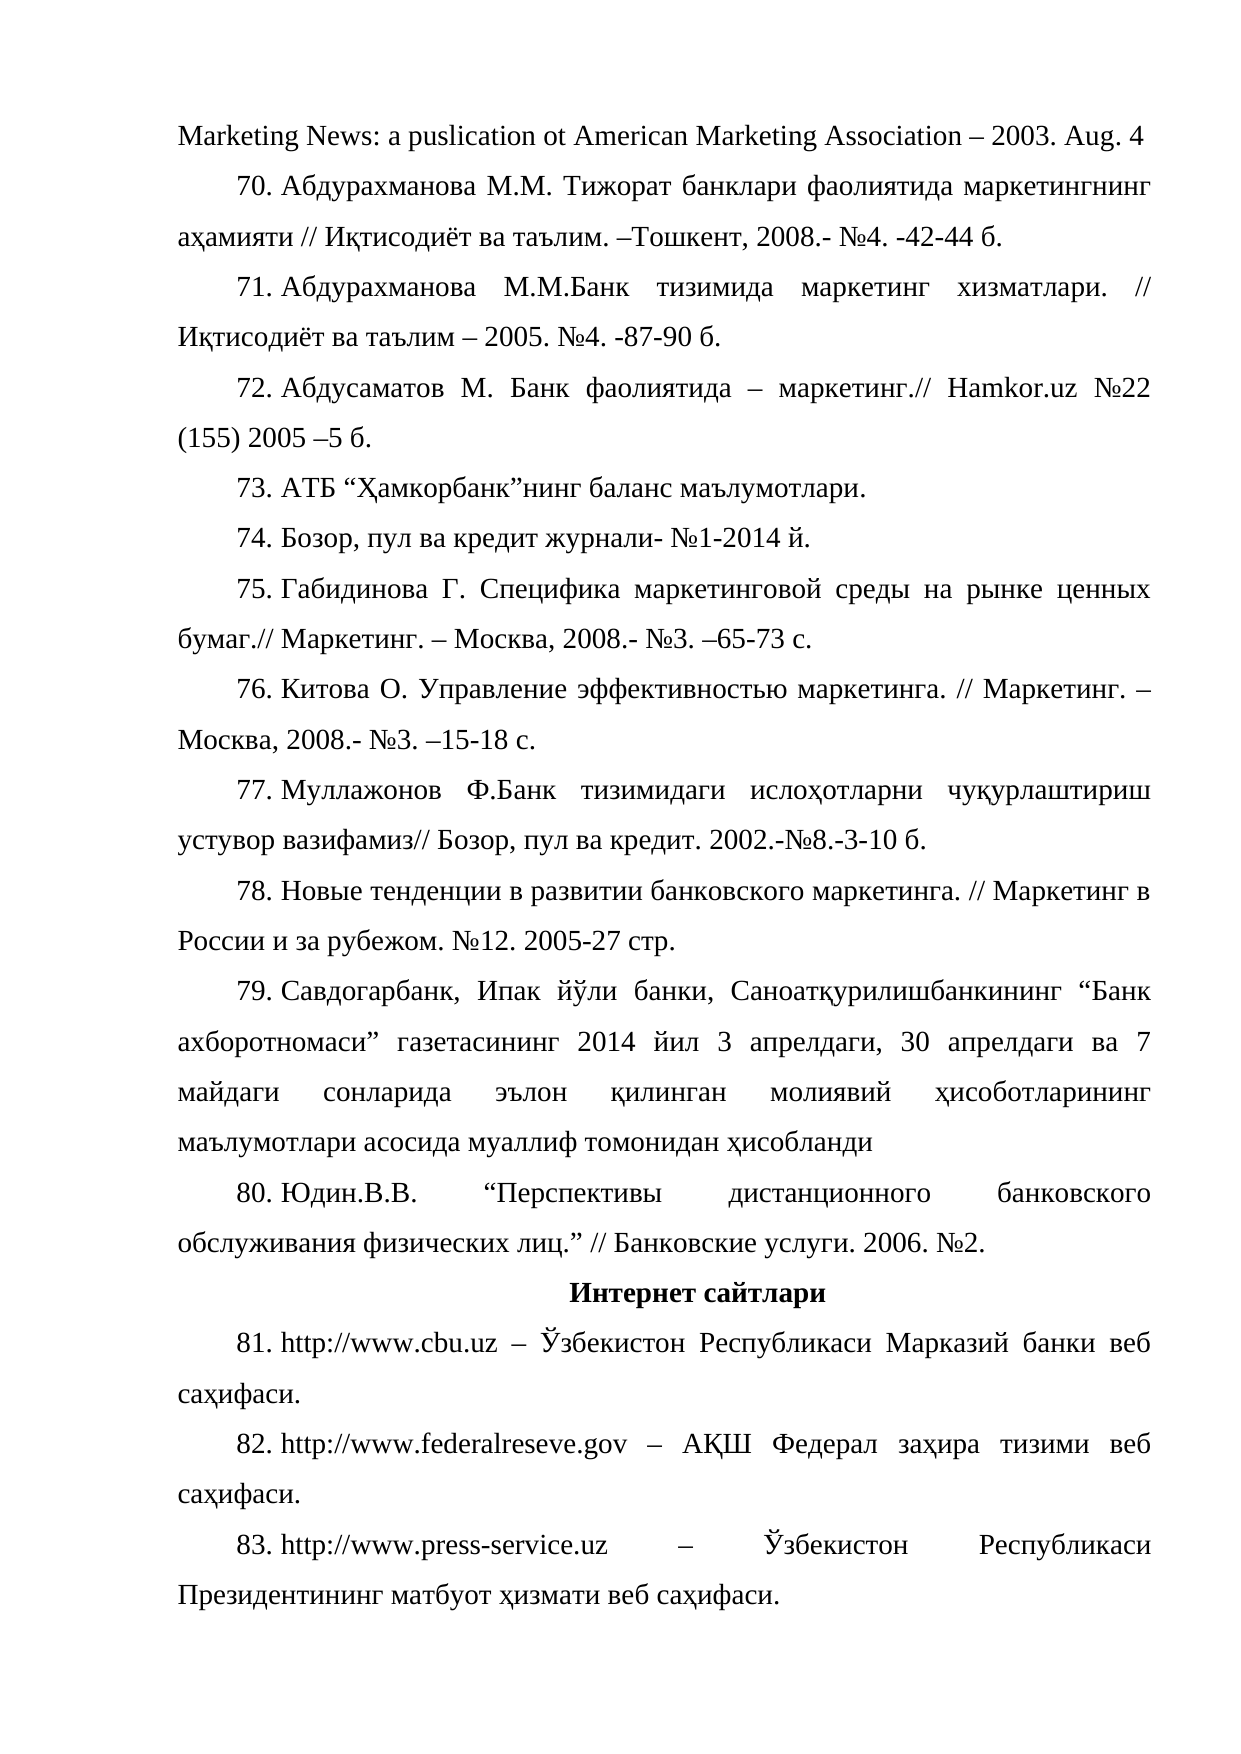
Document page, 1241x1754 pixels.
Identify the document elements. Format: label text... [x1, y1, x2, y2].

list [177, 118, 1152, 152]
list Новые тенденции в развитии банковского маркетинга. // Маркетинг в России и за рубежом. №12. 2005-27 стр. [177, 873, 1152, 957]
list Абдурахманова М.М. Тижорат банклари фаолиятида маркетингнинг аҳамияти // Иқтисодиёт ва таълим. –Тошкент, 2008.- №4. -42-44 б. [177, 168, 1152, 252]
list http://www.federalreseve.gov – АҚШ Федерал заҳира тизими веб саҳифаси. [177, 1426, 1152, 1510]
list http://www.cbu.uz – Ўзбекистон Республикаси Марказий банки веб саҳифаси. [177, 1326, 1152, 1409]
list Китова О. Управление эффективностью маркетинга. // Маркетинг. – Москва, 2008.- №3. –15-18 с. [177, 672, 1152, 755]
list Юдин.В.В. “Перспективы дистанционного банковского обслуживания физических лиц.” // Банковские услуги. 2006. №2. [177, 1175, 1152, 1258]
list Бозор, пул ва кредит журнали- №1-2014 й. [177, 521, 1152, 554]
list Муллажонов Ф.Банк тизимидаги ислоҳотларни чуқурлаштириш устувор вазифамиз// Бозор, пул ва кредит. 2002.-№8.-3-10 б. [177, 772, 1152, 856]
list АТБ “Ҳамкорбанк”нинг баланс маълумотлари. [177, 470, 1152, 504]
list http://www.press-service.uz – Ўзбекистон Республикаси Президентининг матбуот ҳизмати веб саҳифаси. [177, 1527, 1152, 1611]
text Интернет сайтлари [177, 1275, 1152, 1309]
list Савдогарбанк, Ипак йўли банки, Саноатқурилишбанкининг “Банк ахборотномаси” газетасининг 2014 йил 3 апрелдаги, 30 апрелдаги ва 7 майдаги сонларида эълон қилинган молиявий ҳисоботларининг маълумотлари асосида муаллиф томонидан ҳисобланди [177, 973, 1152, 1158]
list Габидинова Г. Специфика маркетинговой среды на рынке ценных бумаг.// Маркетинг. – Москва, 2008.- №3. –65-73 с. [177, 571, 1152, 655]
list Абдусаматов М. Банк фаолиятида – маркетинг.// Hamkor.uz №22 (155) 2005 –5 б. [177, 370, 1152, 453]
list Абдурахманова М.М.Банк тизимида маркетинг хизматлари. // Иқтисодиёт ва таълим – 2005. №4. -87-90 б. [177, 269, 1152, 353]
